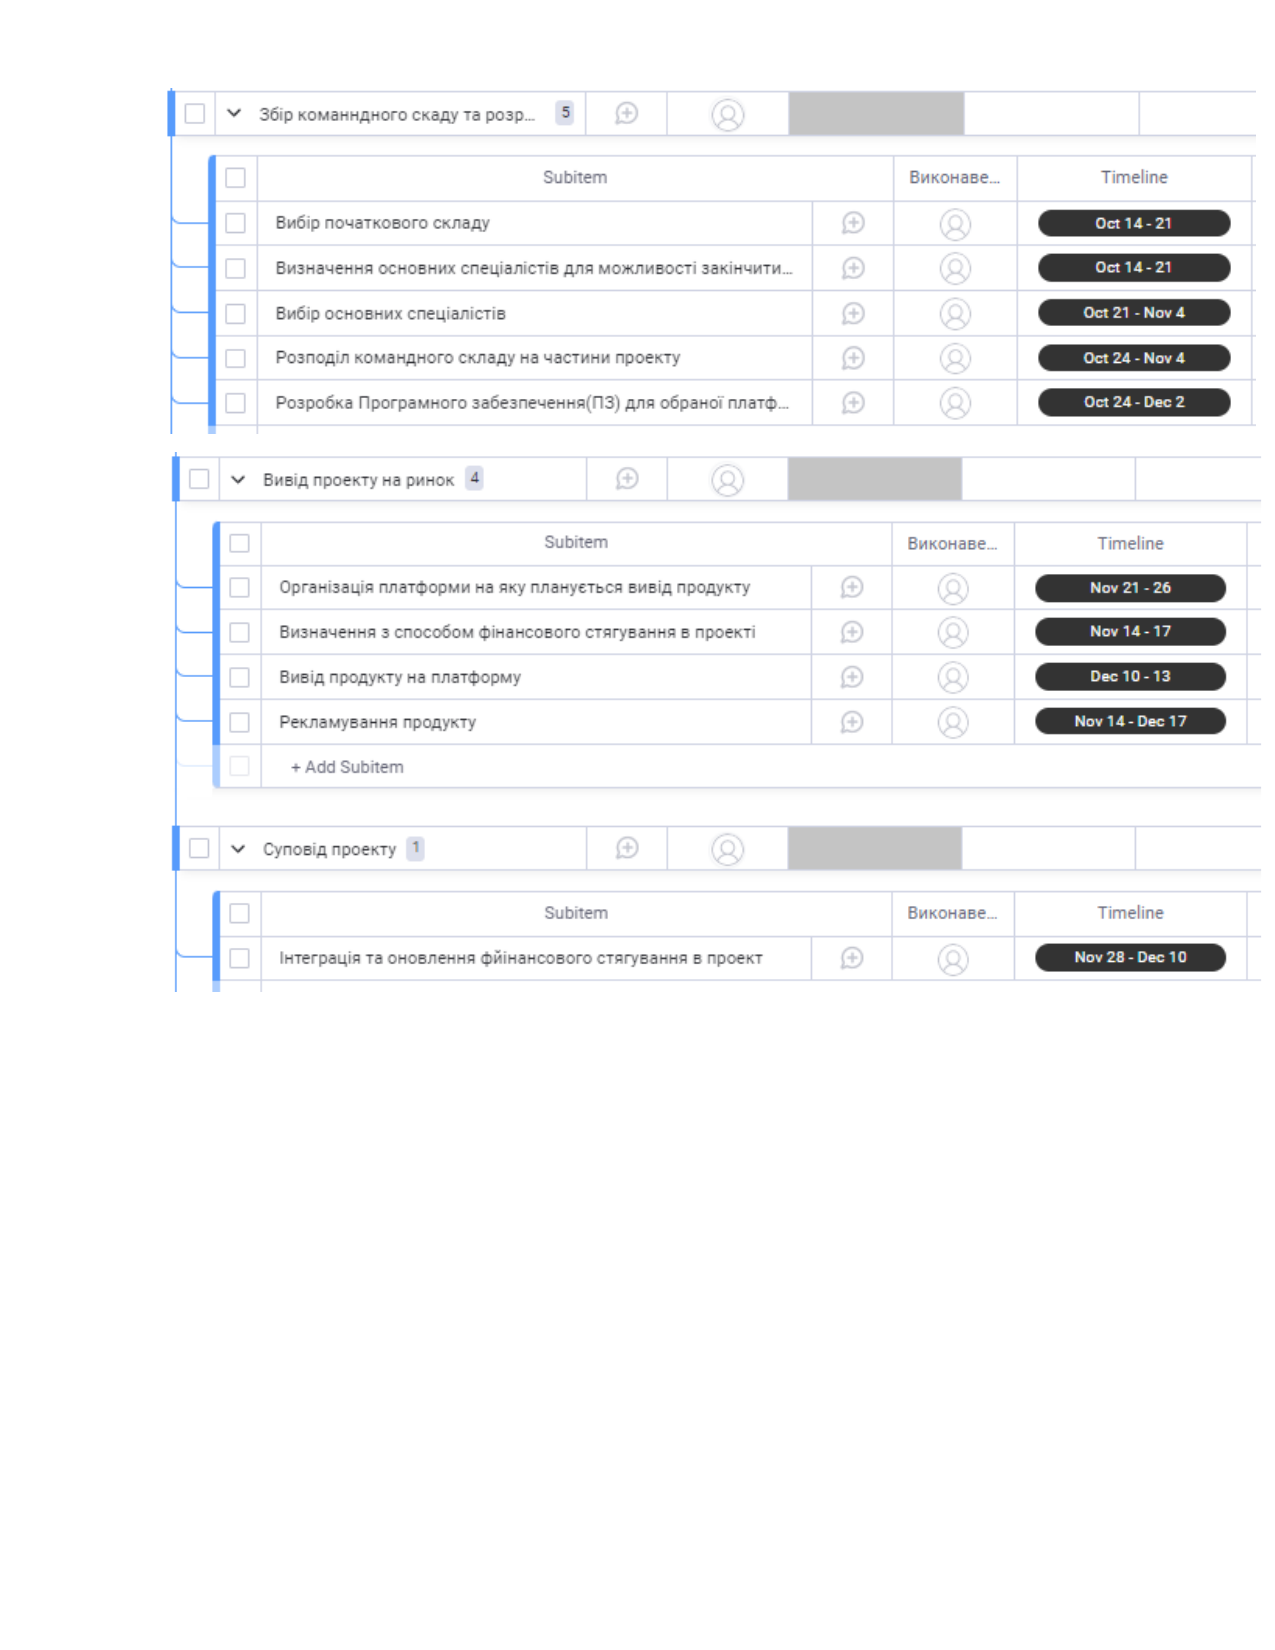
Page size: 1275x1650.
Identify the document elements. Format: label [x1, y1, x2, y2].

picture [163, 88, 1256, 434]
picture [163, 452, 1262, 992]
